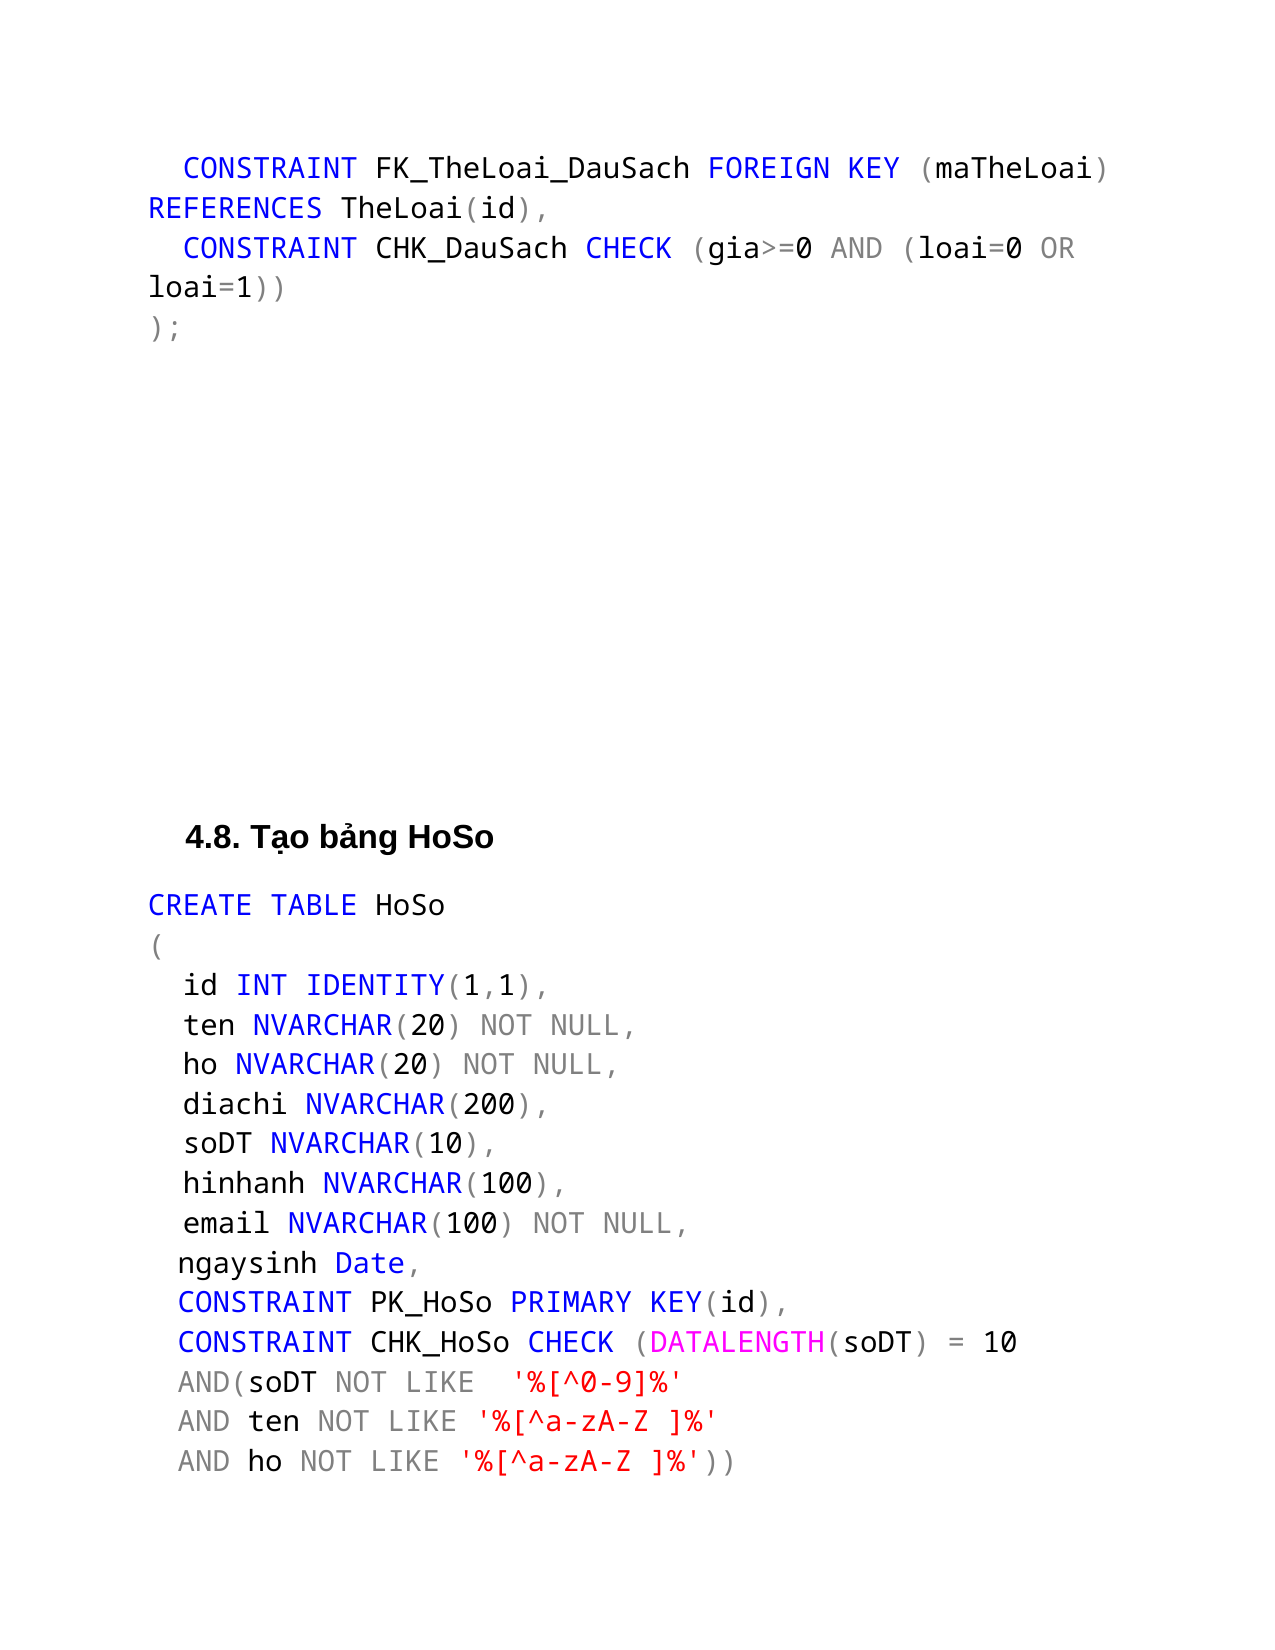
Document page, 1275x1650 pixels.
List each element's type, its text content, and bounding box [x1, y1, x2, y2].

text soDT NVARCHAR(10), [148, 1123, 1157, 1162]
text hinhanh NVARCHAR(100), [148, 1162, 1157, 1202]
text CREATE TABLE HoSo [148, 885, 1157, 924]
text CONSTRAINT PK_HoSo PRIMARY KEY(id), [177, 1282, 1157, 1321]
text CONSTRAINT FK_TheLoai_DauSach FOREIGN KEY (maTheLoai) REFERENCES TheLoai(id), [148, 148, 1157, 227]
text ngaysinh Date, [177, 1242, 1157, 1282]
text CONSTRAINT CHK_DauSach CHECK (gia>=0 AND (loai=0 OR loai=1)) [148, 227, 1157, 306]
text id INT IDENTITY(1,1), [148, 964, 1157, 1004]
text email NVARCHAR(100) NOT NULL, [148, 1202, 1157, 1242]
text ho NVARCHAR(20) NOT NULL, [148, 1043, 1157, 1083]
text ( [148, 924, 1157, 964]
text diachi NVARCHAR(200), [148, 1083, 1157, 1123]
subtitle Tạo bảng HoSo [185, 817, 1157, 856]
text AND ten NOT LIKE '%[^a-zA-Z ]%' [177, 1401, 1157, 1440]
text ); [148, 306, 1157, 346]
text CONSTRAINT CHK_HoSo CHECK (DATALENGTH(soDT) = 10 AND(soDT NOT LIKE '%[^0-9]%' [177, 1321, 1157, 1401]
text ten NVARCHAR(20) NOT NULL, [148, 1004, 1157, 1043]
text AND ho NOT LIKE '%[^a-zA-Z ]%')) [177, 1440, 1157, 1480]
